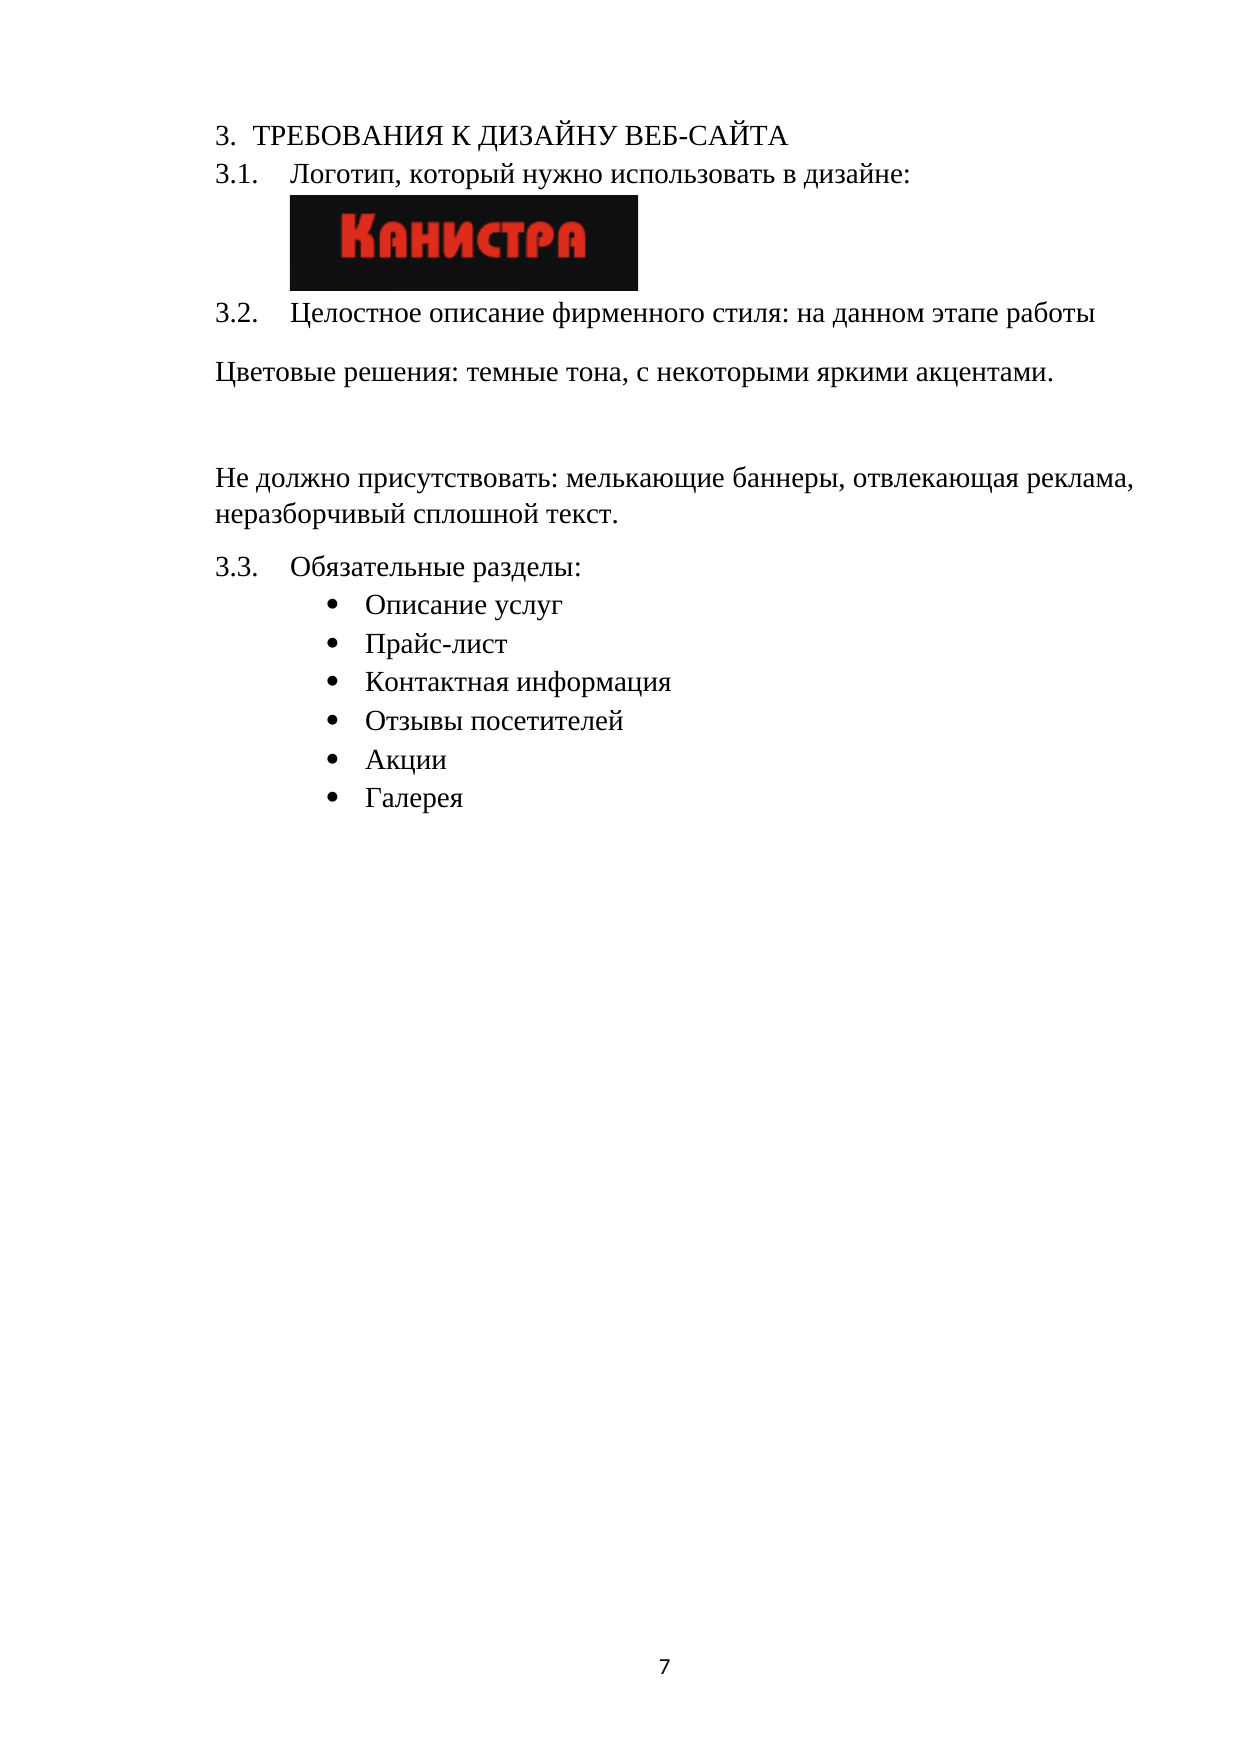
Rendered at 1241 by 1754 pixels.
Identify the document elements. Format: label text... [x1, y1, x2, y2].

list Акции [327, 742, 1152, 775]
list Целостное описание фирменного стиля: на данном этапе работы [215, 295, 1152, 328]
text Цветовые решения: темные тона, с некоторыми яркими акцентами. [215, 354, 1152, 388]
list Обязательные разделы: [215, 549, 1152, 582]
list ТРЕБОВАНИЯ К ДИЗАЙНУ ВЕБ-САЙТА [215, 118, 1152, 152]
list Прайс-лист [327, 626, 1152, 659]
list Логотип, который нужно использовать в дизайне: [215, 157, 1152, 190]
list Отзывы посетителей [327, 703, 1152, 737]
picture [289, 195, 639, 291]
list Контактная информация [327, 664, 1152, 698]
list Описание услуг [327, 587, 1152, 621]
list Галерея [327, 780, 1152, 814]
text Не должно присутствовать: мелькающие баннеры, отвлекающая реклама, неразборчивый сплошной текст. [215, 460, 1152, 529]
